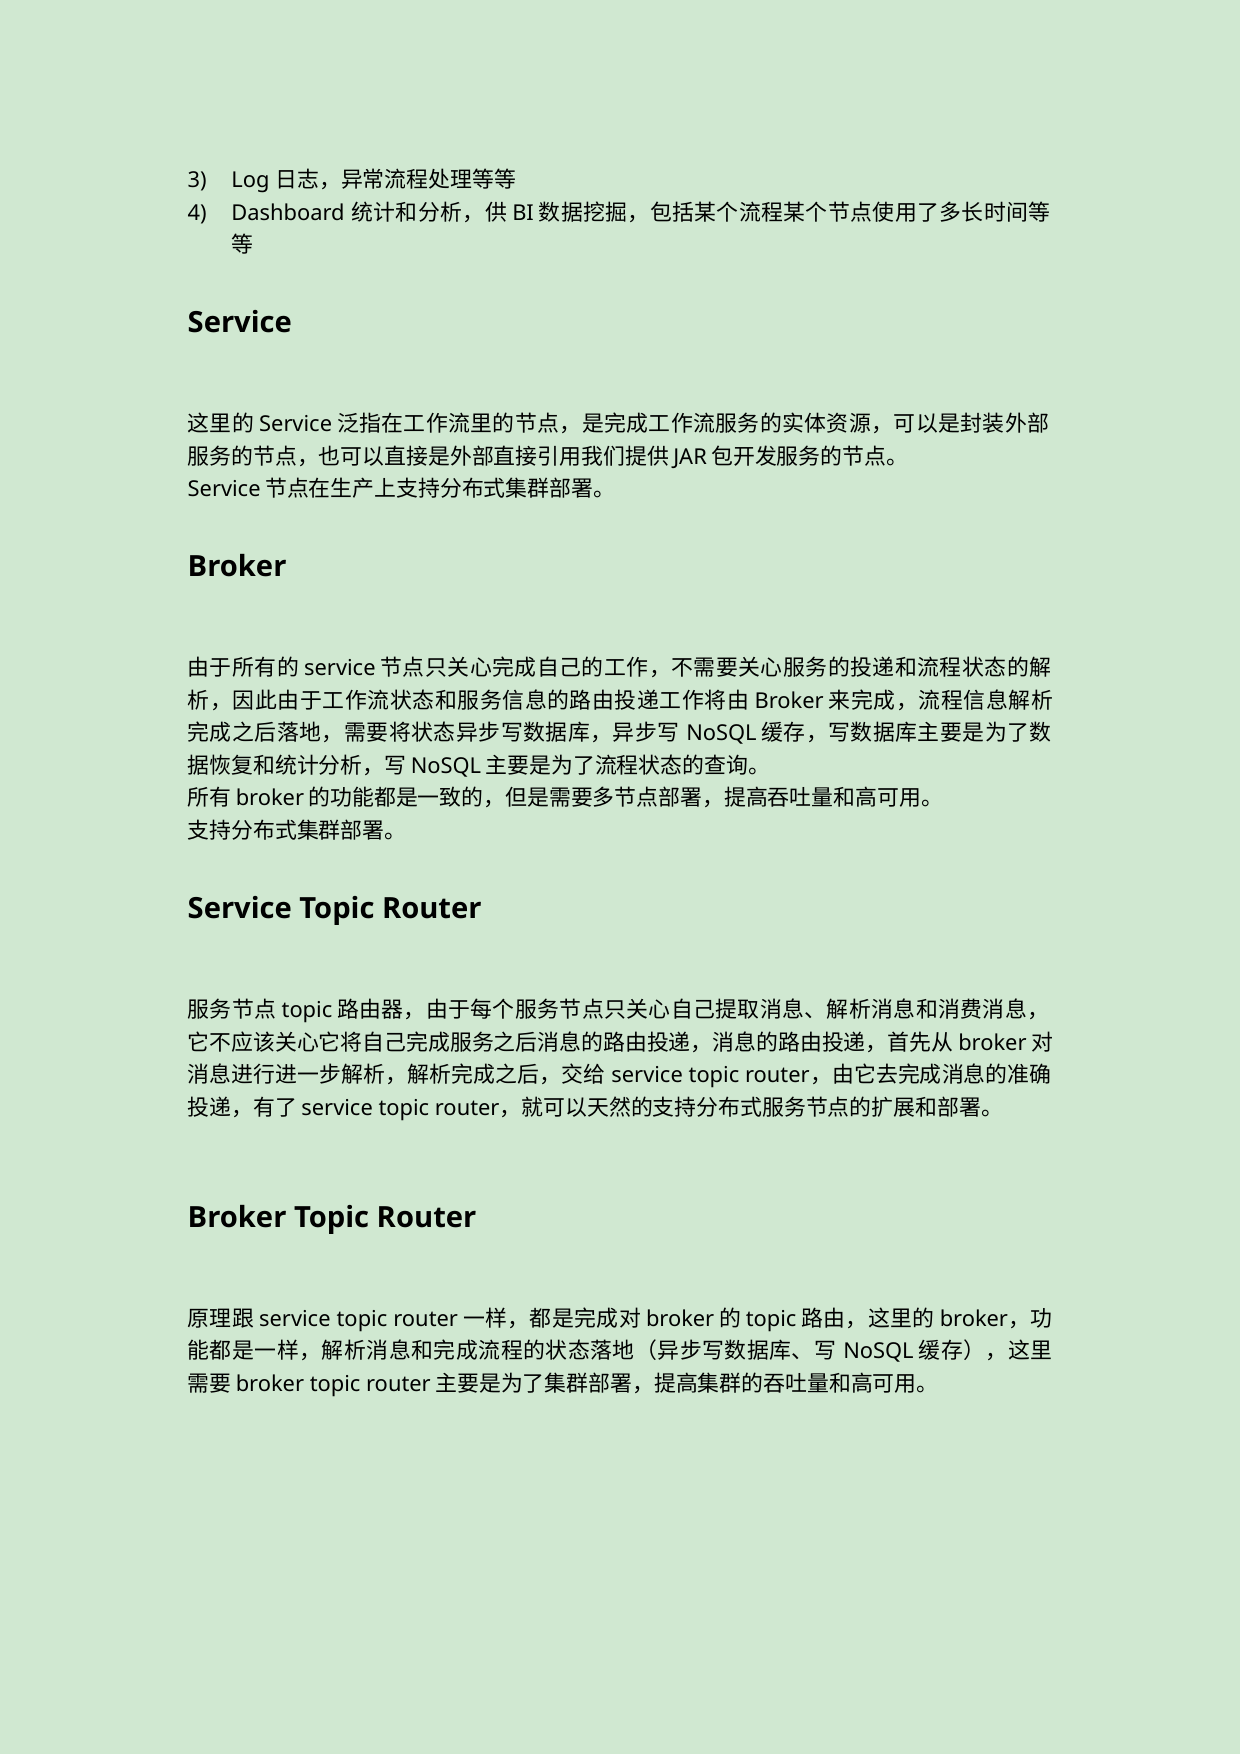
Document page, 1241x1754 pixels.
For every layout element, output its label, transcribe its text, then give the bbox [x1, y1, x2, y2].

text 由于所有的service节点只关心完成自己的工作，不需要关心服务的投递和流程状态的解析，因此由于工作流状态和服务信息的路由投递工作将由Broker来完成，流程信息解析完成之后落地，需要将状态异步写数据库，异步写NoSQL缓存，写数据库主要是为了数据恢复和统计分析，写NoSQL主要是为了流程状态的查询。 [187, 650, 1053, 780]
text 这里的Service泛指在工作流里的节点，是完成工作流服务的实体资源，可以是封装外部服务的节点，也可以直接是外部直接引用我们提供JAR包开发服务的节点。 [187, 406, 1053, 471]
list Dashboard 统计和分析，供BI数据挖掘，包括某个流程某个节点使用了多长时间等等 [187, 194, 1053, 259]
text 原理跟service topic router一样，都是完成对broker的topic路由，这里的broker，功能都是一样，解析消息和完成流程的状态落地（异步写数据库、写NoSQL缓存），这里需要broker topic router主要是为了集群部署，提高集群的吞吐量和高可用。 [187, 1301, 1053, 1398]
text 支持分布式集群部署。 [187, 813, 1053, 845]
text Service节点在生产上支持分布式集群部署。 [187, 471, 1053, 503]
subtitle Broker [187, 533, 1053, 598]
text 所有broker的功能都是一致的，但是需要多节点部署，提高吞吐量和高可用。 [187, 780, 1053, 813]
list Log 日志，异常流程处理等等 [187, 162, 1053, 194]
subtitle Service [187, 289, 1053, 354]
subtitle Broker Topic Router [187, 1183, 1053, 1248]
text 服务节点topic路由器，由于每个服务节点只关心自己提取消息、解析消息和消费消息，它不应该关心它将自己完成服务之后消息的路由投递，消息的路由投递，首先从broker对消息进行进一步解析，解析完成之后，交给service topic router，由它去完成消息的准确投递，有了service topic router，就可以天然的支持分布式服务节点的扩展和部署。 [187, 992, 1053, 1122]
subtitle Service Topic Router [187, 874, 1053, 939]
